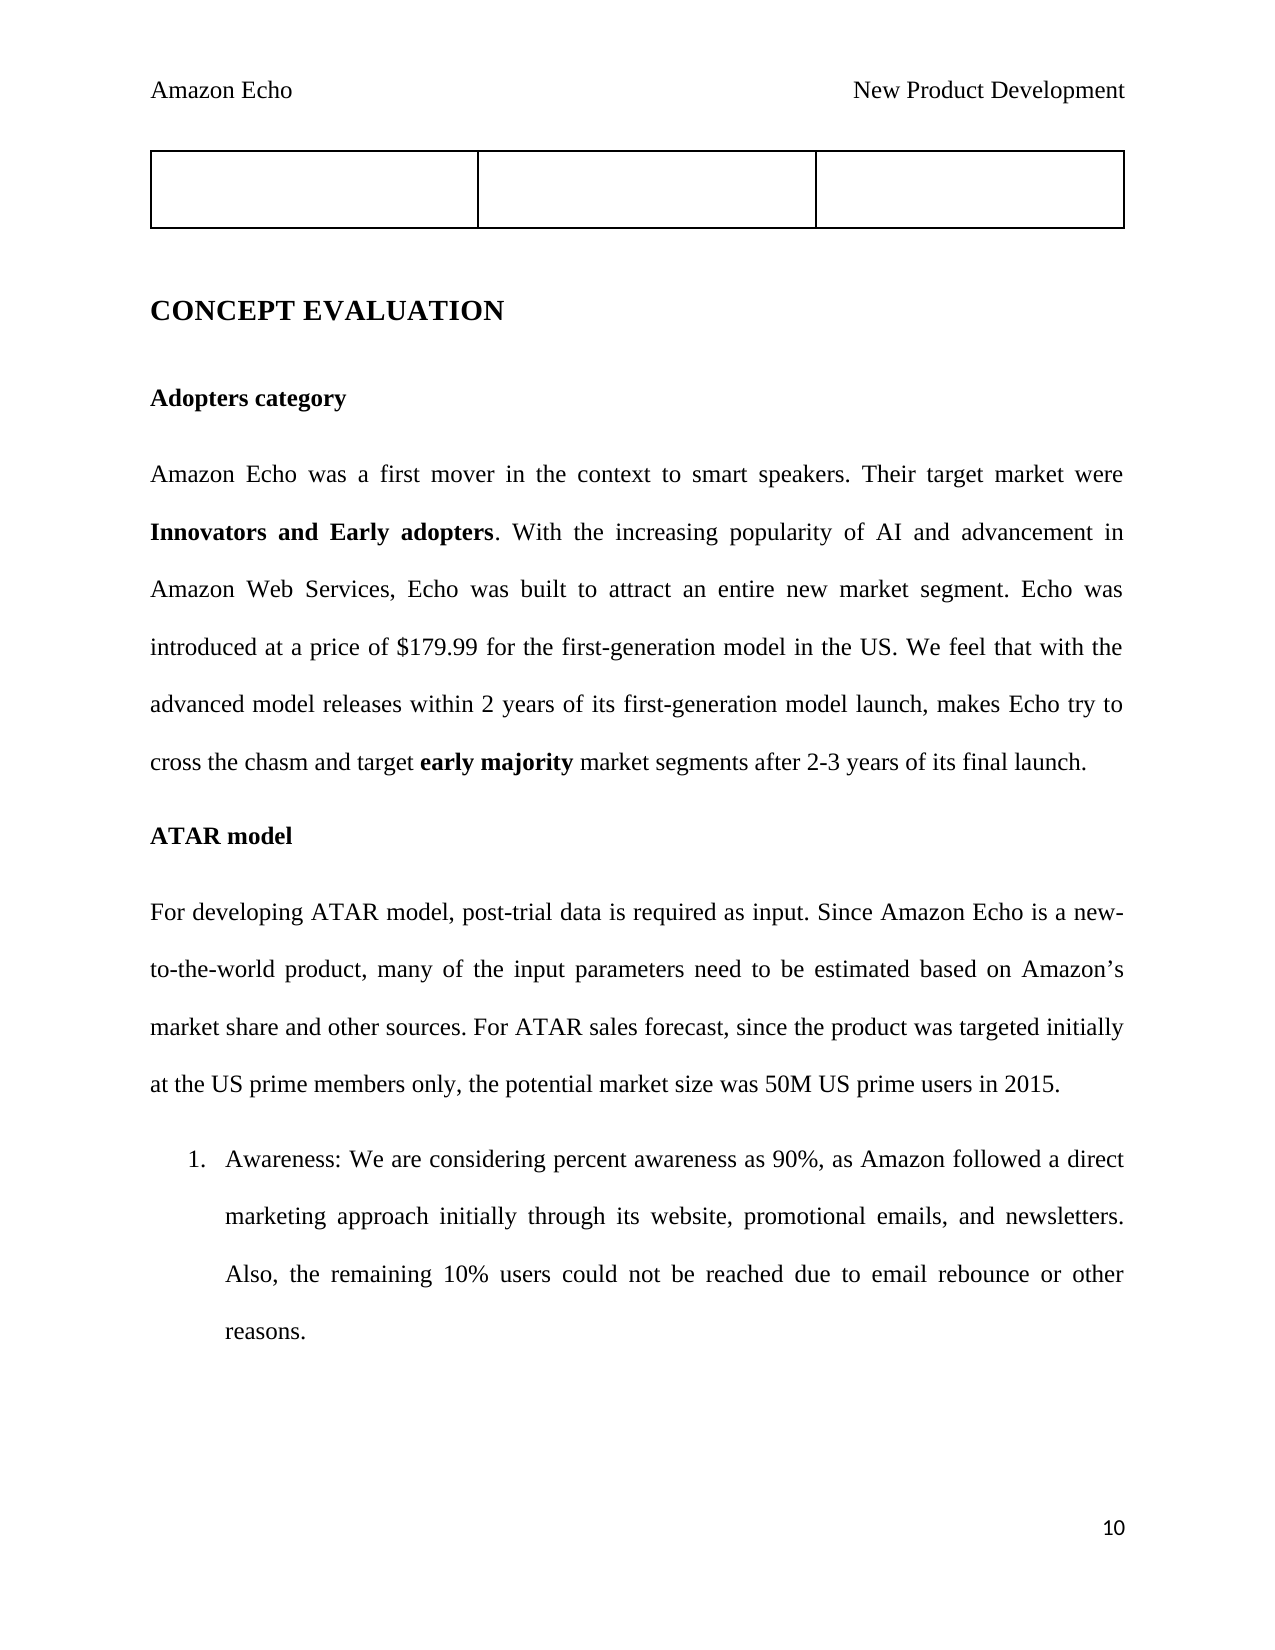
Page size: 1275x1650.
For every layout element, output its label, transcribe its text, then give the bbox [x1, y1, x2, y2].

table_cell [152, 152, 477, 227]
text For developing ATAR model, post-trial data is required as input. Since Amazon Echo is a new-to-the-world product, many of the input parameters need to be estimated based on Amazon’s market share and other sources. For ATAR sales forecast, since the product was targeted initially at the US prime members only, the potential market size was 50M US prime users in 2015. [150, 897, 1125, 1098]
subtitle Adopters category [150, 383, 1125, 412]
subtitle ATAR model [150, 821, 1125, 849]
list Awareness: We are considering percent awareness as 90%, as Amazon followed a direct marketing approach initially through its website, promotional emails, and newsletters. Also, the remaining 10% users could not be reached due to email rebounce or other reasons. [187, 1144, 1125, 1345]
subtitle Concept Evaluation [150, 293, 1125, 326]
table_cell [479, 152, 815, 227]
text Amazon Echo was a first mover in the context to smart speakers. Their target market were Innovators and Early adopters. With the increasing popularity of AI and advancement in Amazon Web Services, Echo was built to attract an entire new market segment. Echo was introduced at a price of $179.99 for the first-generation model in the US. We feel that with the advanced model releases within 2 years of its first-generation model launch, makes Echo try to cross the chasm and target early majority market segments after 2-3 years of its final launch. [150, 459, 1125, 775]
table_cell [817, 152, 1123, 227]
